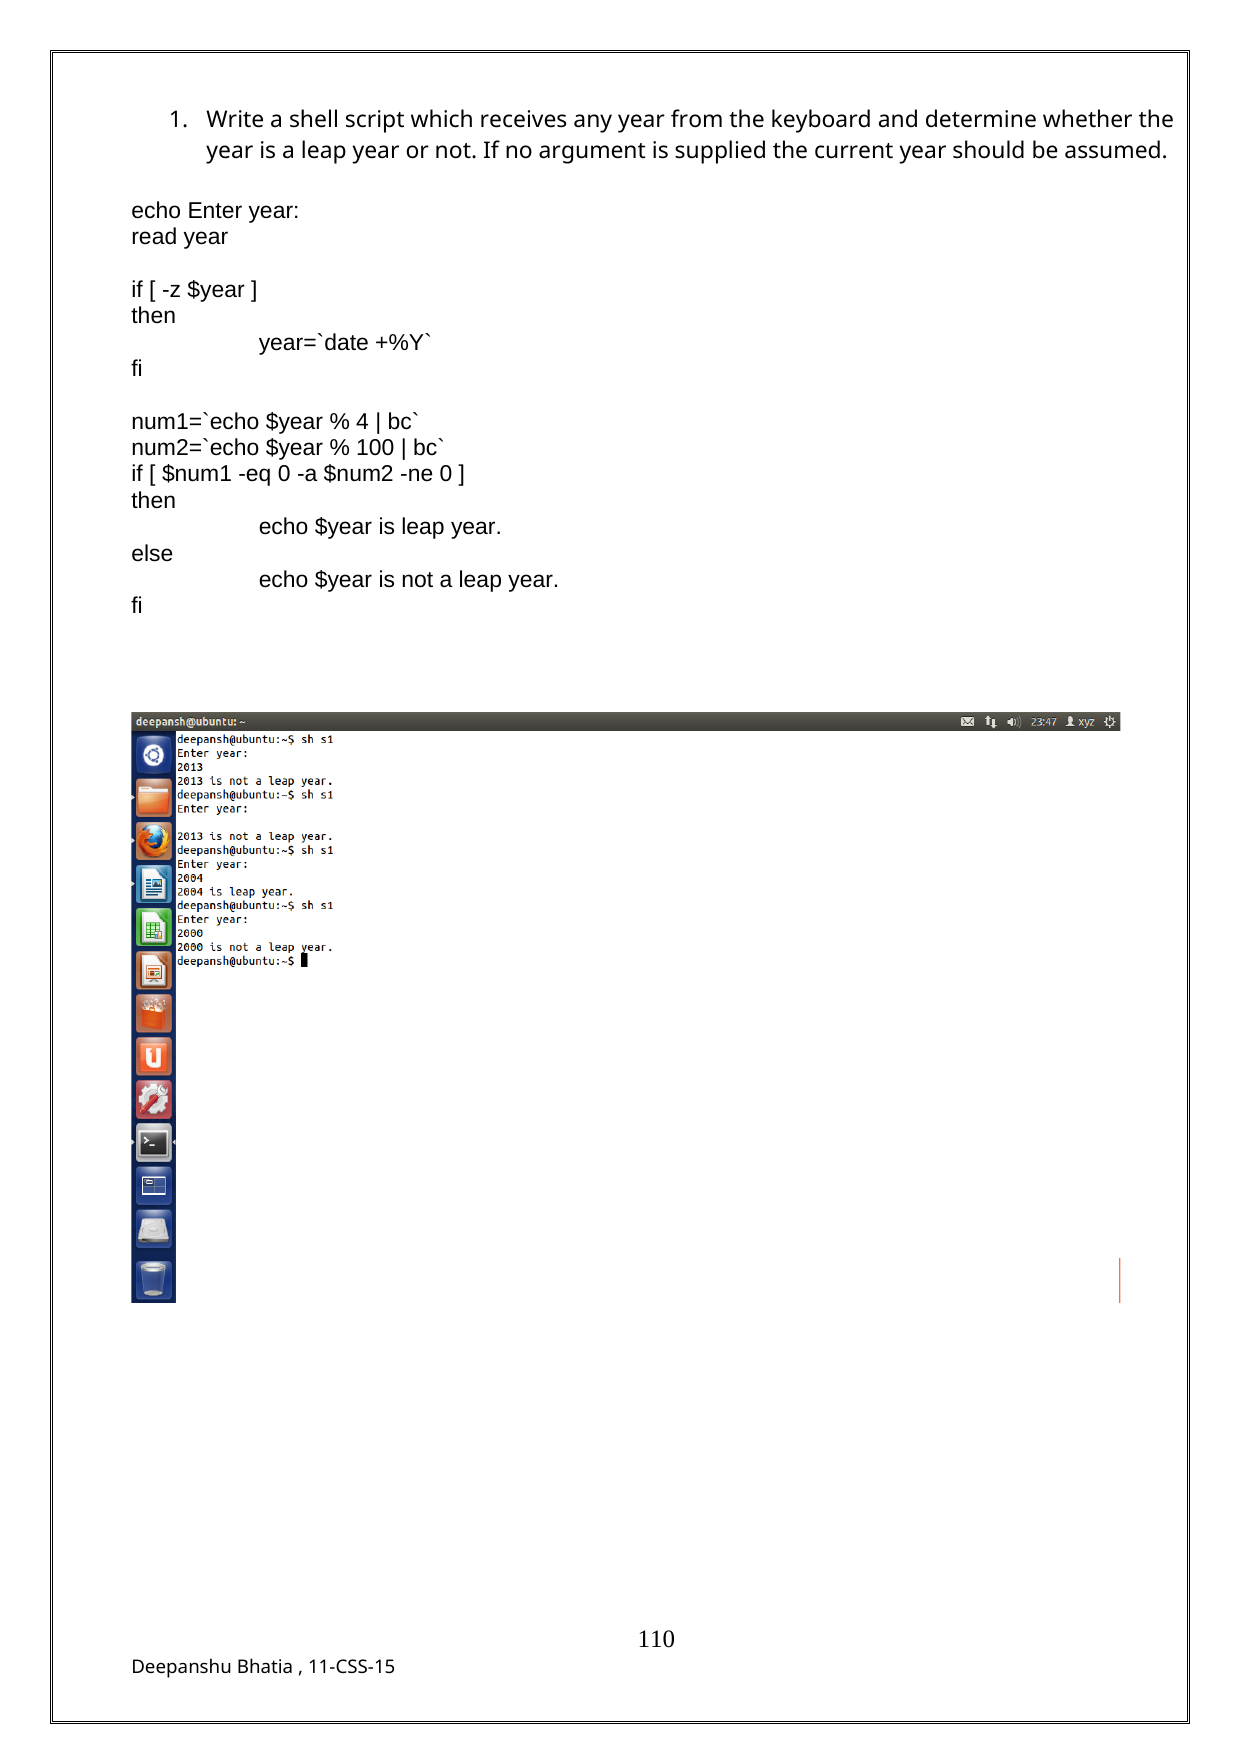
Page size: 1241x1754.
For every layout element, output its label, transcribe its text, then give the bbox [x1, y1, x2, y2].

text num2=`echo $year % 100 | bc` [131, 434, 1181, 460]
text echo Enter year: [131, 197, 1181, 223]
text else [131, 539, 1181, 566]
text then [131, 487, 1181, 513]
list Write a shell script which receives any year from the keyboard and determine whether the year is a leap year or not. If no argument is supplied the current year should be assumed. [169, 103, 1181, 166]
text if [ $num1 -eq 0 -a $num2 -ne 0 ] [131, 460, 1181, 487]
text echo $year is leap year. [131, 513, 1181, 539]
text if [ -z $year ] [131, 276, 1181, 302]
picture [131, 712, 1121, 1303]
text fi [131, 355, 1181, 381]
text fi [131, 592, 1181, 618]
text echo $year is not a leap year. [131, 566, 1181, 592]
text num1=`echo $year % 4 | bc` [131, 408, 1181, 434]
text then [131, 302, 1181, 329]
text year=`date +%Y` [131, 329, 1181, 355]
text read year [131, 223, 1181, 249]
